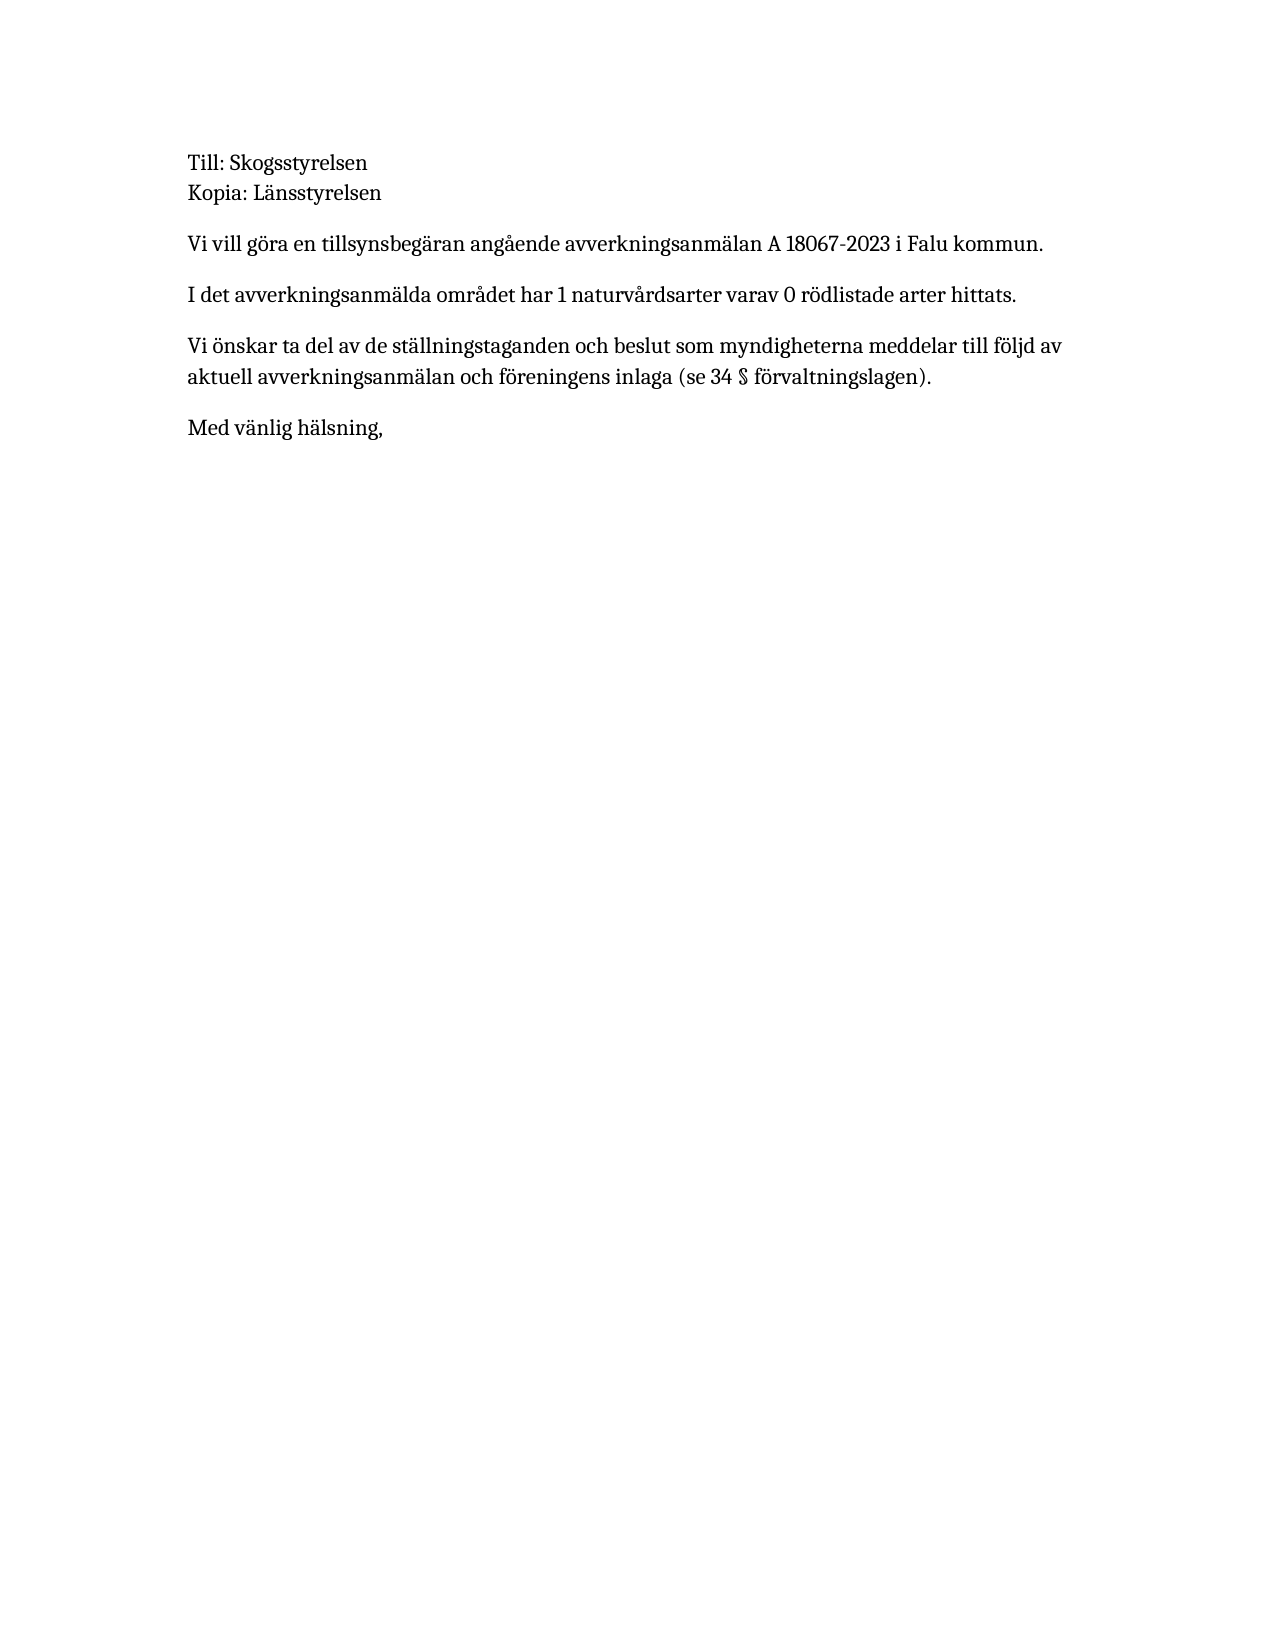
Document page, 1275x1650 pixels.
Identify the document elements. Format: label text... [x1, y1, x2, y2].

text I det avverkningsanmälda området har 1 naturvårdsarter varav 0 rödlistade arter hittats. [187, 282, 1087, 309]
text Vi önskar ta del av de ställningstaganden och beslut som myndigheterna meddelar till följd av aktuell avverkningsanmälan och föreningens inlaga (se 34 § förvaltningslagen). [187, 333, 1087, 390]
text Vi vill göra en tillsynsbegäran angående avverkningsanmälan A 18067-2023 i Falu kommun. [187, 231, 1087, 258]
text Med vänlig hälsning, [187, 414, 1087, 471]
text Till: Skogsstyrelsen Kopia: Länsstyrelsen [187, 150, 1087, 207]
